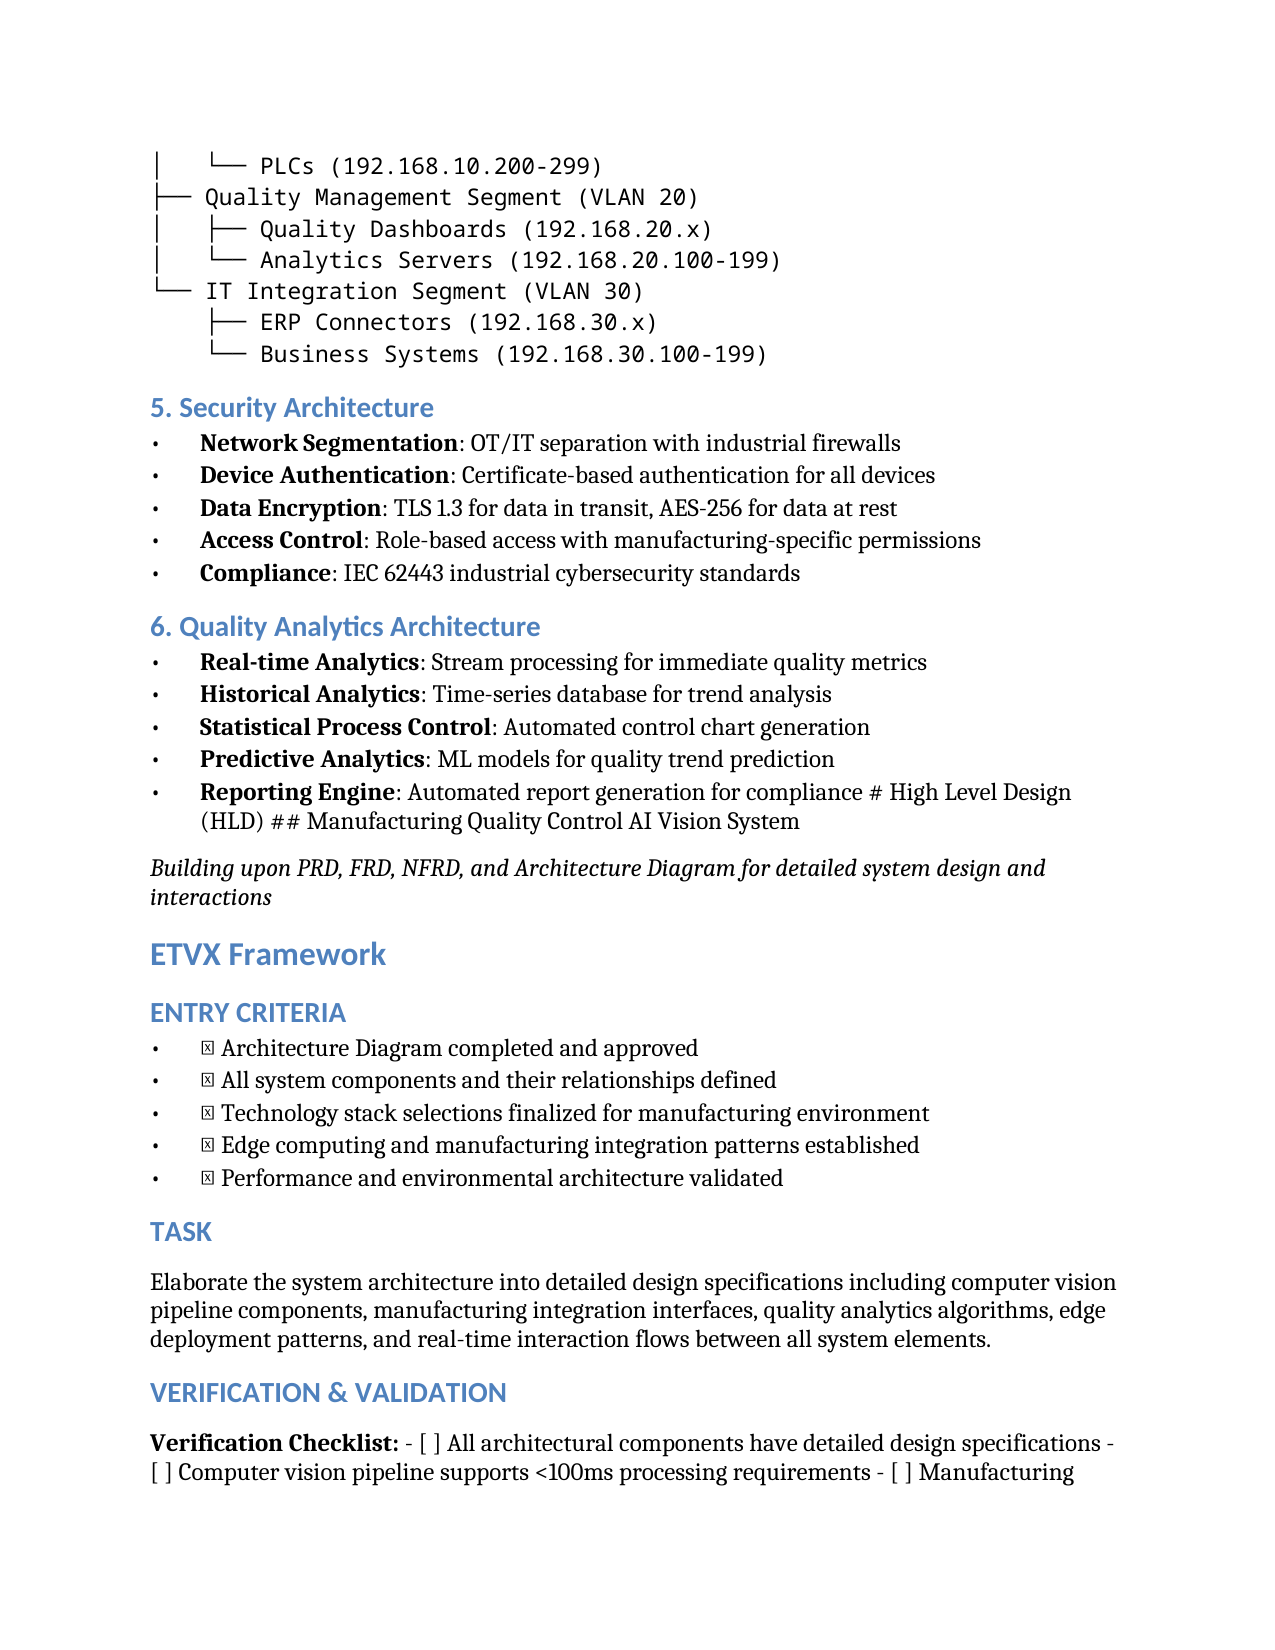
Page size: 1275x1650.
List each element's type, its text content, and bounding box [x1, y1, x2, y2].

subtitle TASK [150, 1213, 1125, 1249]
subtitle 5. Security Architecture [150, 389, 1125, 425]
list Statistical Process Control: Automated control chart generation [150, 713, 1125, 742]
list Network Segmentation: OT/IT separation with industrial firewalls [150, 429, 1125, 458]
list Real-time Analytics: Stream processing for immediate quality metrics [150, 648, 1125, 677]
text Building upon PRD, FRD, NFRD, and Architecture Diagram for detailed system design and interactions [150, 854, 1125, 912]
list ✅ Edge computing and manufacturing integration patterns established [150, 1131, 1125, 1160]
subtitle ENTRY CRITERIA [150, 994, 1125, 1030]
list Predictive Analytics: ML models for quality trend prediction [150, 745, 1125, 774]
list ✅ Performance and environmental architecture validated [150, 1163, 1125, 1192]
subtitle VERIFICATION & VALIDATION [150, 1374, 1125, 1410]
subtitle ETVX Framework [150, 932, 1125, 973]
list ✅ Technology stack selections finalized for manufacturing environment [150, 1098, 1125, 1127]
subtitle 6. Quality Analytics Architecture [150, 608, 1125, 644]
list Historical Analytics: Time-series database for trend analysis [150, 680, 1125, 709]
list Data Encryption: TLS 1.3 for data in transit, AES-256 for data at rest [150, 494, 1125, 523]
list ✅ All system components and their relationships defined [150, 1066, 1125, 1095]
list Access Control: Role-based access with manufacturing-specific permissions [150, 526, 1125, 555]
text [150, 1429, 1125, 1486]
text Elaborate the system architecture into detailed design specifications including computer vision pipeline components, manufacturing integration interfaces, quality analytics algorithms, edge deployment patterns, and real-time interaction flows between all system elements. [150, 1267, 1125, 1354]
list ✅ Architecture Diagram completed and approved [150, 1033, 1125, 1062]
list Device Authentication: Certificate-based authentication for all devices [150, 461, 1125, 490]
list Compliance: IEC 62443 industrial cybersecurity standards [150, 559, 1125, 588]
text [150, 150, 1125, 369]
list Reporting Engine: Automated report generation for compliance # High Level Design (HLD) ## Manufacturing Quality Control AI Vision System [150, 778, 1125, 835]
